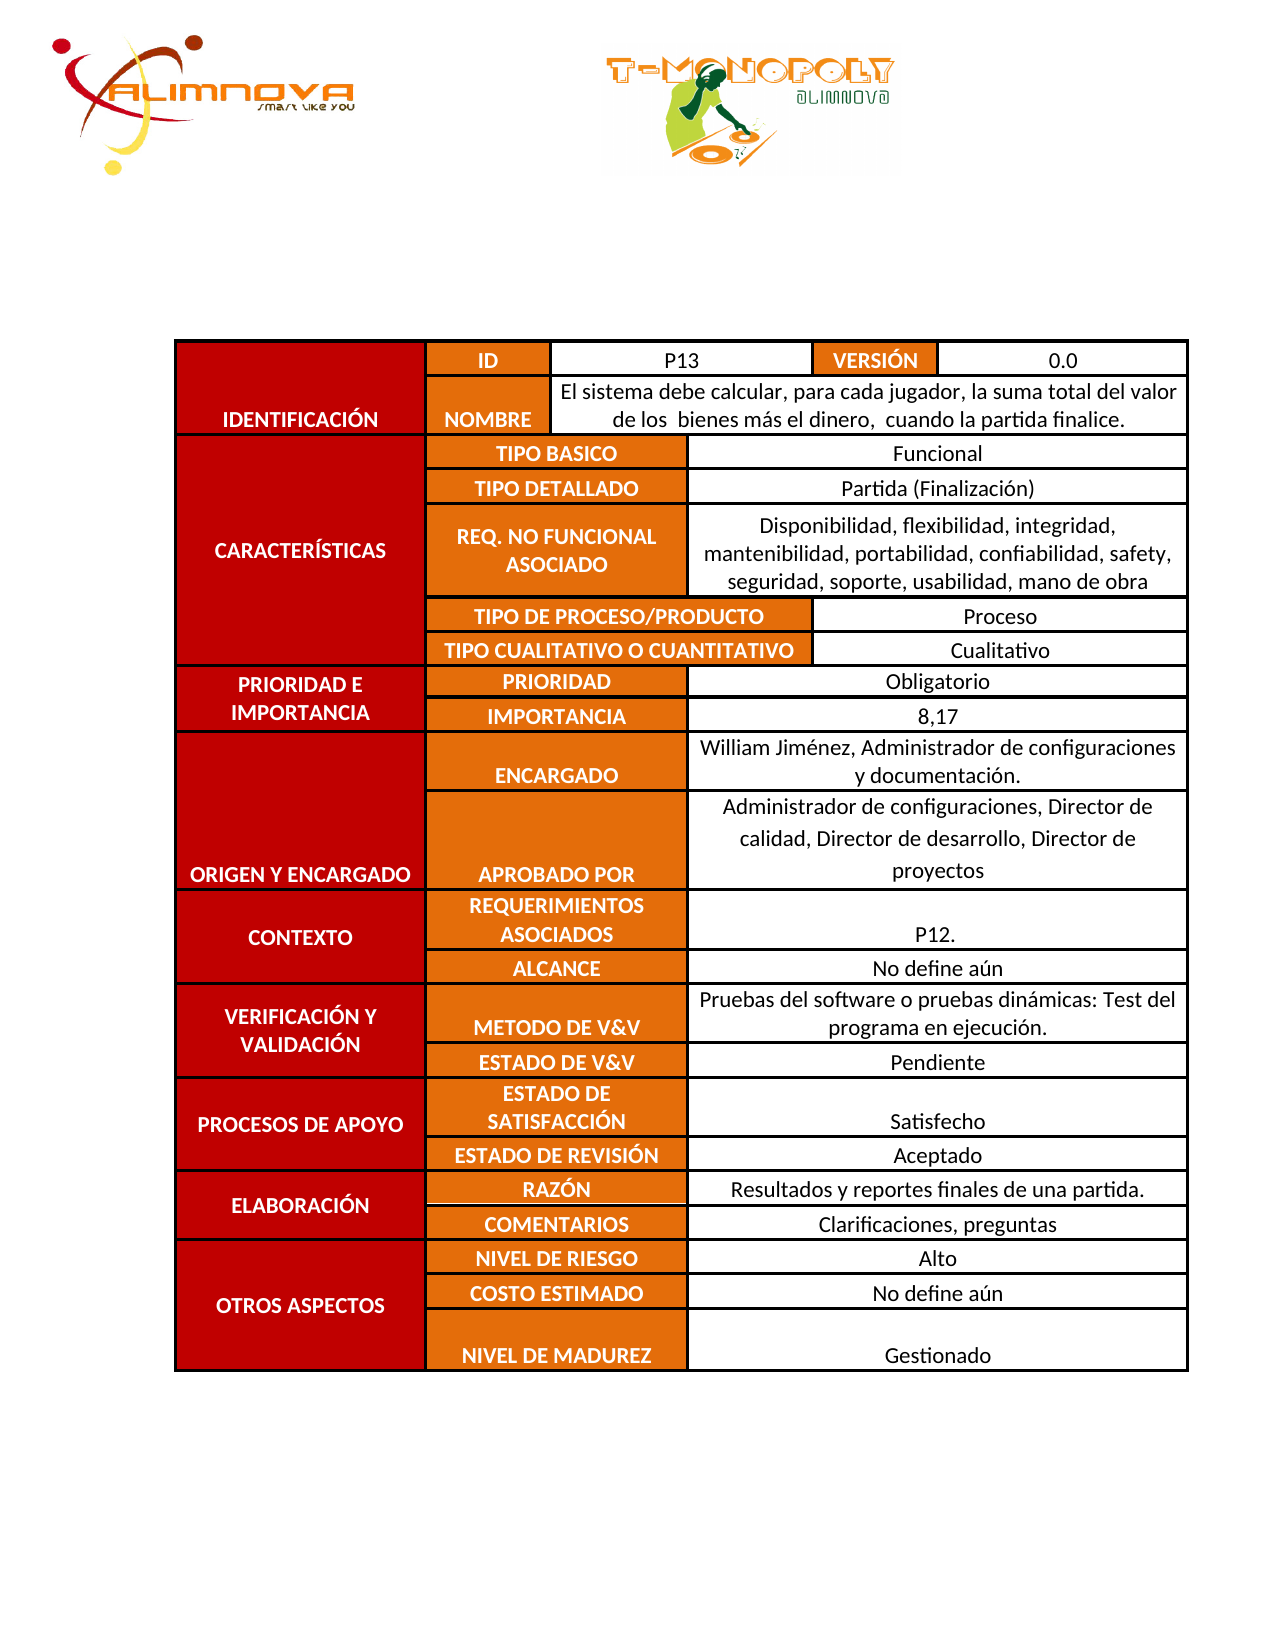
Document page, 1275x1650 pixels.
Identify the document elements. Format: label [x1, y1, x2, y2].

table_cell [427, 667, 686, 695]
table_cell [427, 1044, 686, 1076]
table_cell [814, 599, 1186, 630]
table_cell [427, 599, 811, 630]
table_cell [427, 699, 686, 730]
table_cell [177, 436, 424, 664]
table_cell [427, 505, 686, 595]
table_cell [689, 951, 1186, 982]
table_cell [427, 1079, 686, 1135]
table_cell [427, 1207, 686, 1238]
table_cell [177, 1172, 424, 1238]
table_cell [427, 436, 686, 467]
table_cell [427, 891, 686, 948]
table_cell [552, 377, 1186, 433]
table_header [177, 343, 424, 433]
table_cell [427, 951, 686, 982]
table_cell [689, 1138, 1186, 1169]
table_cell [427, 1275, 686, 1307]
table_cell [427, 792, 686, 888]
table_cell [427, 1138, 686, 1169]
picture [601, 43, 902, 176]
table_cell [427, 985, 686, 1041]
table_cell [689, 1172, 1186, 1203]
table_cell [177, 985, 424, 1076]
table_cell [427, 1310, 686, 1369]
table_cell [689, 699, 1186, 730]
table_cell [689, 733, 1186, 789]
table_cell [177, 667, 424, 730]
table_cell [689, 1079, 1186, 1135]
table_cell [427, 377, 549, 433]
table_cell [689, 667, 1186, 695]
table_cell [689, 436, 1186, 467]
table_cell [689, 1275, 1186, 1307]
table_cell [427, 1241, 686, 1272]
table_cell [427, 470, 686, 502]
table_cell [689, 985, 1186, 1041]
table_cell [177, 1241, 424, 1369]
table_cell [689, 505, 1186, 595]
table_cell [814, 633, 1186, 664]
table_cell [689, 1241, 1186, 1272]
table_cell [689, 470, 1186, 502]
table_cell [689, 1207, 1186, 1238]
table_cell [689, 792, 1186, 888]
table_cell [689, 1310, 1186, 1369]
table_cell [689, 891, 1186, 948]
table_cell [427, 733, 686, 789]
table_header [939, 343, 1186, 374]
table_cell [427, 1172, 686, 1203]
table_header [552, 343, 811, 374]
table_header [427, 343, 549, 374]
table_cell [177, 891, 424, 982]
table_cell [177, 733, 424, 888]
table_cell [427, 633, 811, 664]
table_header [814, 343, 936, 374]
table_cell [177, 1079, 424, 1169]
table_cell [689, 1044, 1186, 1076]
picture [48, 33, 356, 177]
